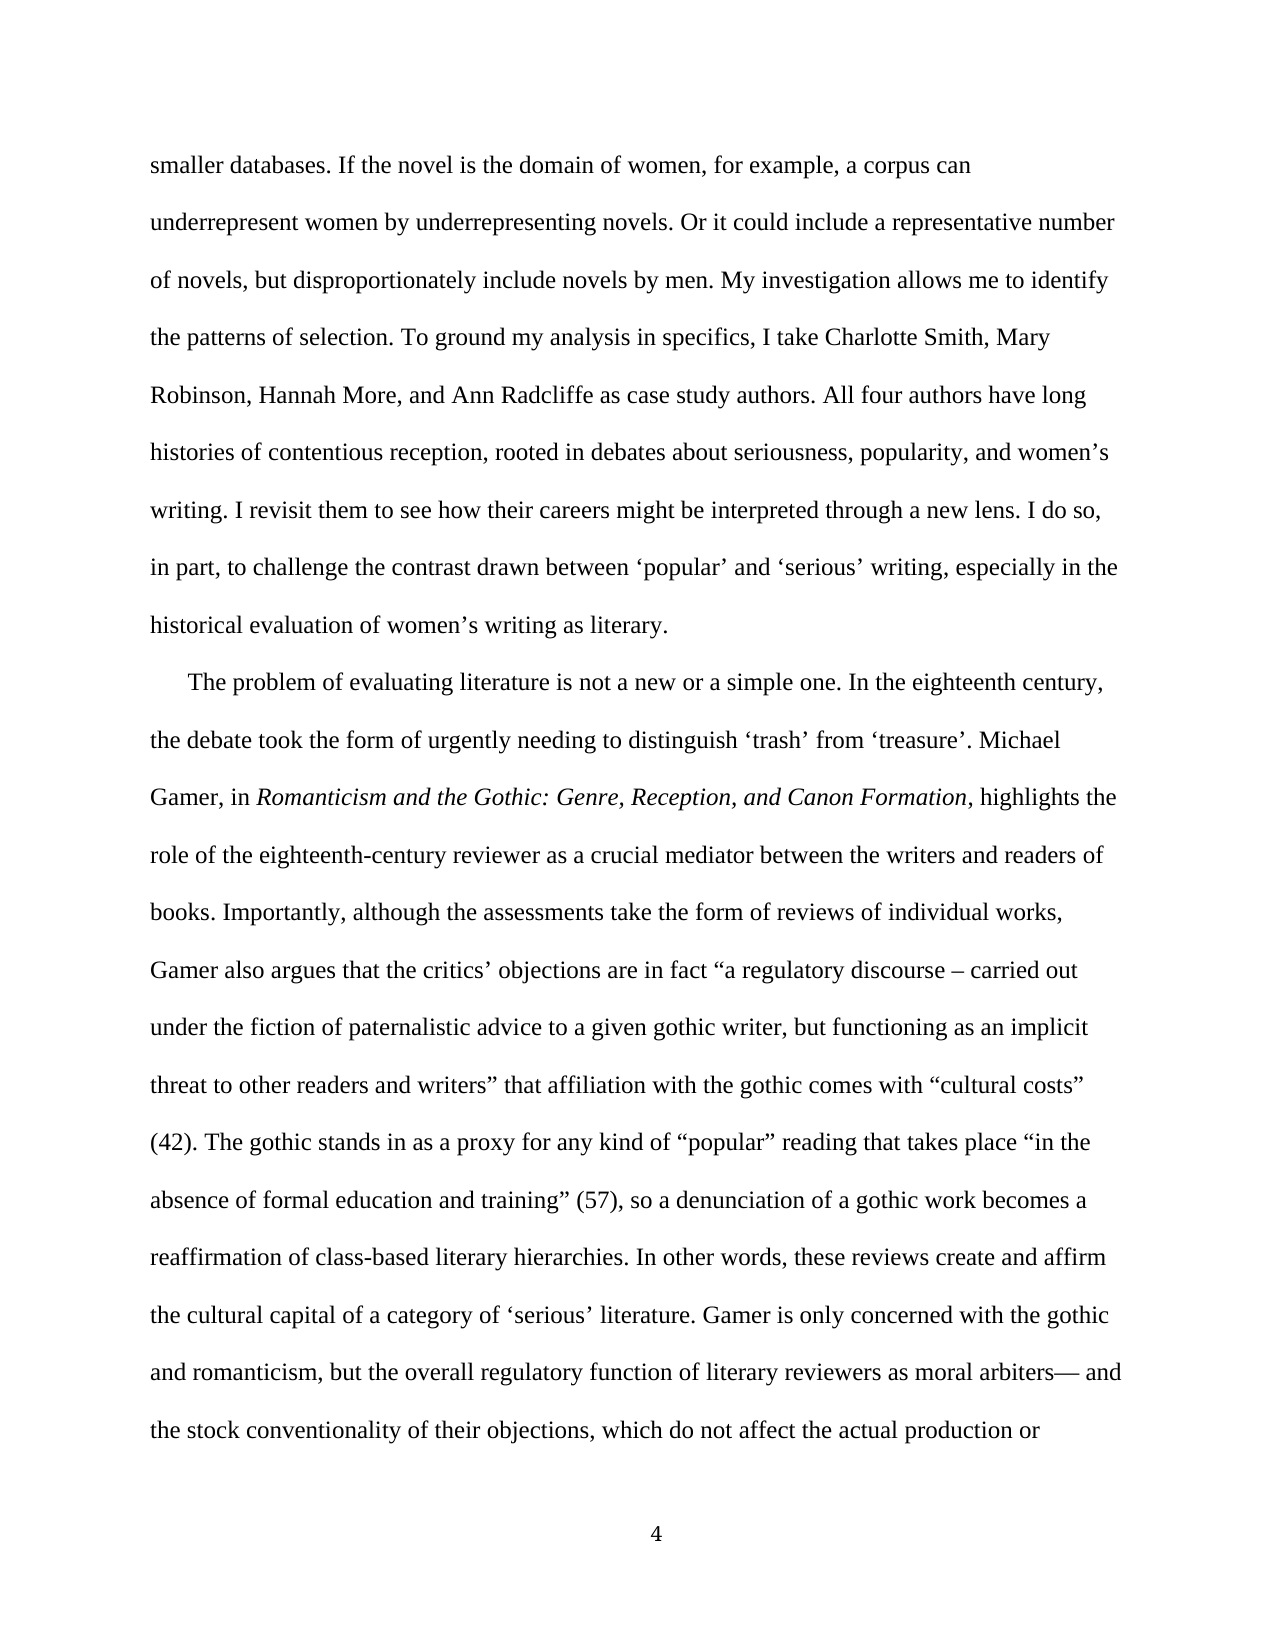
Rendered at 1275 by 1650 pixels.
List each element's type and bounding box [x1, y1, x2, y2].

text [150, 667, 1125, 1444]
text [150, 150, 1125, 639]
